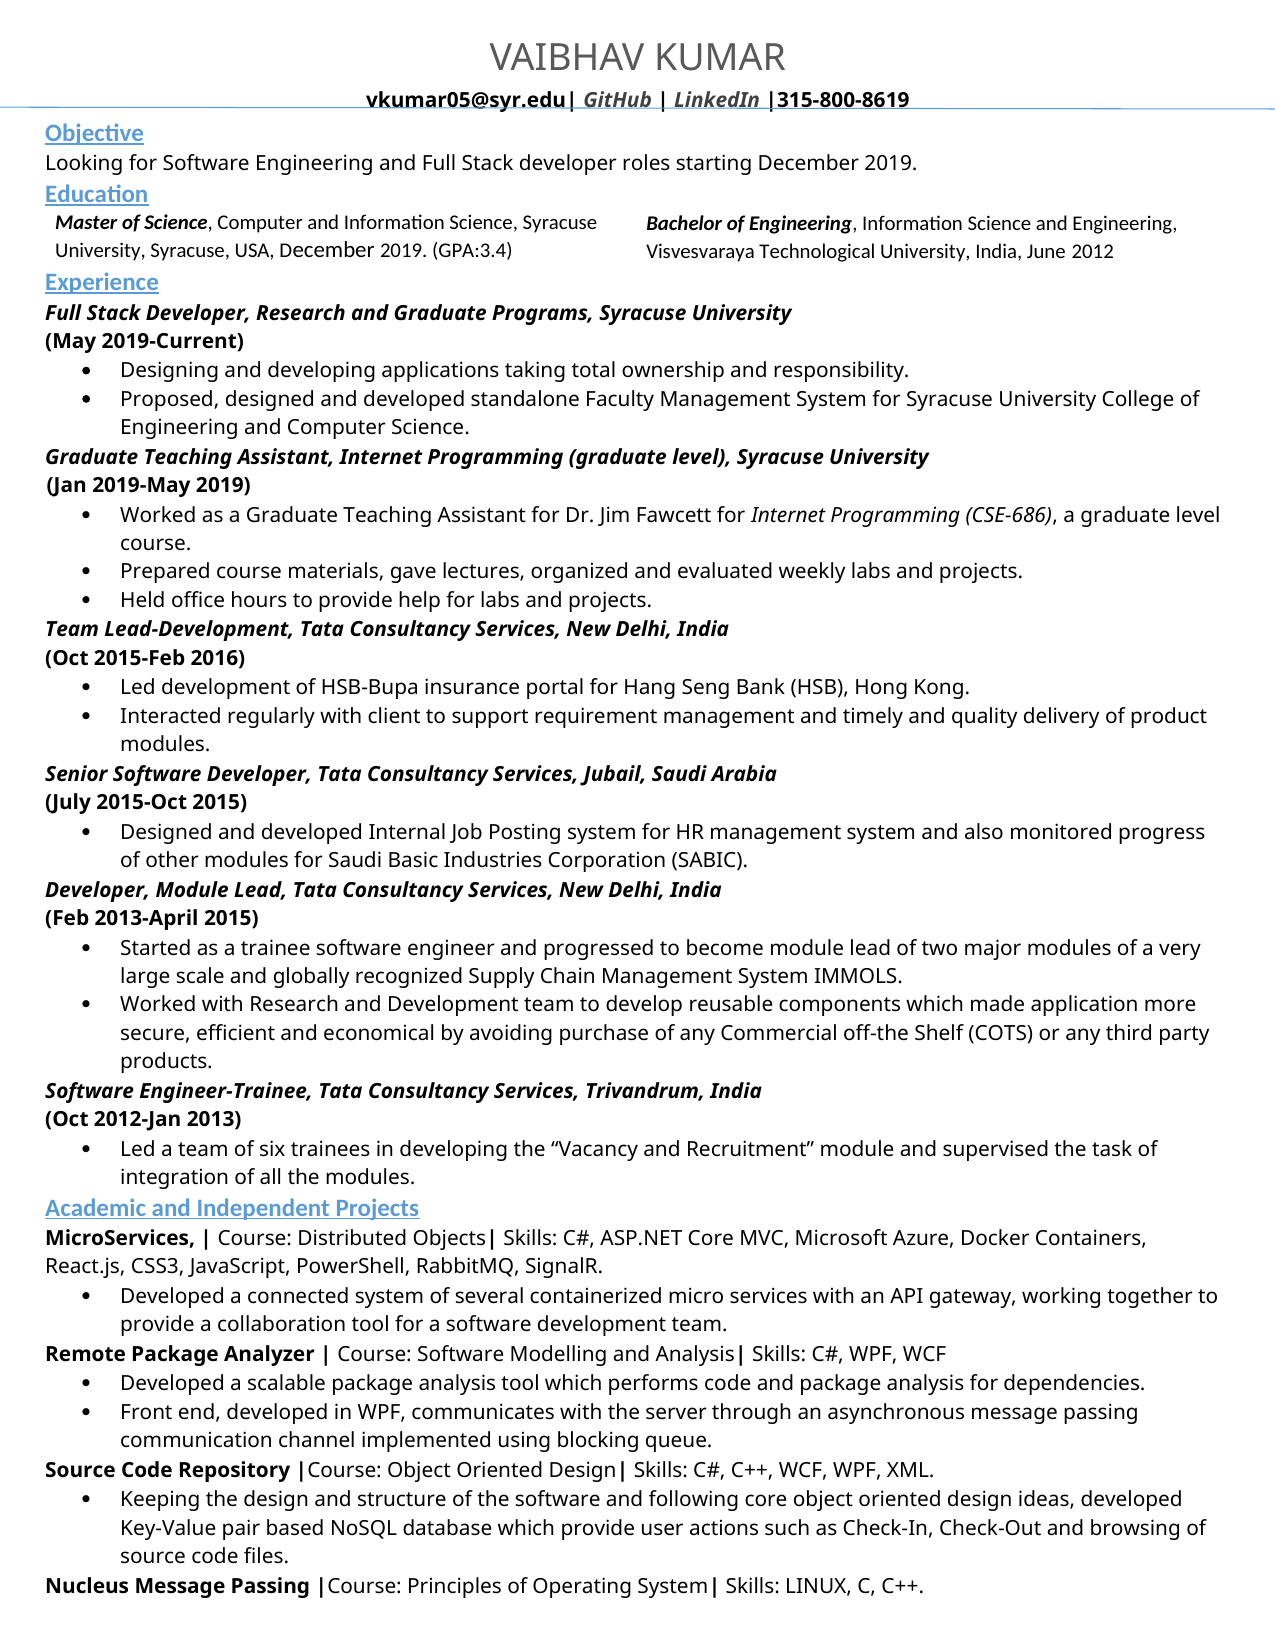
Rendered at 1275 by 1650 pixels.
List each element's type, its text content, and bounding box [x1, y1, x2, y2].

list Keeping the design and structure of the software and following core object oriented design ideas, developed Key-Value pair based NoSQL database which provide user actions such as Check-In, Check-Out and browsing of source code files. [82, 1484, 1230, 1570]
table_header Bachelor of Engineering, Information Science and Engineering, Visvesvaraya Technological University, India, June 2012 [634, 210, 1232, 265]
text Software Engineer-Trainee, Tata Consultancy Services, Trivandrum, India (Oct 2012-Jan 2013) [45, 1076, 1230, 1133]
list Designed and developed Internal Job Posting system for HR management system and also monitored progress of other modules for Saudi Basic Industries Corporation (SABIC). [82, 817, 1230, 874]
table_header Master of Science, Computer and Information Science, Syracuse University, Syracuse, USA, December 2019. (GPA:3.4) [43, 210, 634, 265]
list Worked with Research and Development team to develop reusable components which made application more secure, efficient and economical by avoiding purchase of any Commercial off-the Shelf (COTS) or any third party products. [82, 989, 1230, 1075]
list Developed a scalable package analysis tool which performs code and package analysis for dependencies. [82, 1368, 1230, 1397]
title vaibhav kumar [45, 30, 1230, 81]
text Graduate Teaching Assistant, Internet Programming (graduate level), Syracuse University (Jan 2019-May 2019) [45, 442, 1230, 499]
text Academic and Independent Projects [45, 1192, 1230, 1222]
list Proposed, designed and developed standalone Faculty Management System for Syracuse University College of Engineering and Computer Science. [82, 384, 1230, 441]
text Nucleus Message Passing |Course: Principles of Operating System| Skills: LINUX, C, C++. [45, 1571, 1230, 1599]
text Education [45, 178, 1230, 208]
list Led a team of six trainees in developing the “Vacancy and Recruitment” module and supervised the task of integration of all the modules. [82, 1134, 1230, 1191]
text Experience [45, 266, 1230, 297]
text Looking for Software Engineering and Full Stack developer roles starting December 2019. [45, 148, 1230, 177]
text Team Lead-Development, Tata Consultancy Services, New Delhi, India (Oct 2015-Feb 2016) [45, 614, 1230, 671]
list Prepared course materials, gave lectures, organized and evaluated weekly labs and projects. [82, 557, 1230, 585]
list Designing and developing applications taking total ownership and responsibility. [82, 356, 1230, 384]
list Interacted regularly with client to support requirement management and timely and quality delivery of product modules. [82, 701, 1230, 758]
text Developer, Module Lead, Tata Consultancy Services, New Delhi, India (Feb 2013-April 2015) [45, 875, 1230, 932]
list Worked as a Graduate Teaching Assistant for Dr. Jim Fawcett for Internet Programming (CSE-686), a graduate level course. [82, 500, 1230, 557]
text Senior Software Developer, Tata Consultancy Services, Jubail, Saudi Arabia (July 2015-Oct 2015) [45, 759, 1230, 816]
text Source Code Repository |Course: Object Oriented Design| Skills: C#, C++, WCF, WPF, XML. [45, 1455, 1230, 1483]
list Started as a trainee software engineer and progressed to become module lead of two major modules of a very large scale and globally recognized Supply Chain Management System IMMOLS. [82, 933, 1230, 989]
text Objective [45, 117, 1230, 147]
list Front end, developed in WPF, communicates with the server through an asynchronous message passing communication channel implemented using blocking queue. [82, 1397, 1230, 1454]
text Remote Package Analyzer | Course: Software Modelling and Analysis| Skills: C#, WPF, WCF [45, 1339, 1230, 1367]
text MicroServices, | Course: Distributed Objects| Skills: C#, ASP.NET Core MVC, Microsoft Azure, Docker Containers, React.js, CSS3, JavaScript, PowerShell, RabbitMQ, SignalR. [45, 1223, 1230, 1280]
subtitle vkumar05@syr.edu| GitHub | LinkedIn |315-800-8619 [45, 85, 1230, 108]
list Developed a connected system of several containerized micro services with an API gateway, working together to provide a collaboration tool for a software development team. [82, 1281, 1230, 1338]
list Held office hours to provide help for labs and projects. [82, 585, 1230, 613]
list Led development of HSB-Bupa insurance portal for Hang Seng Bank (HSB), Hong Kong. [82, 672, 1230, 701]
text Full Stack Developer, Research and Graduate Programs, Syracuse University (May 2019-Current) [45, 298, 1230, 354]
